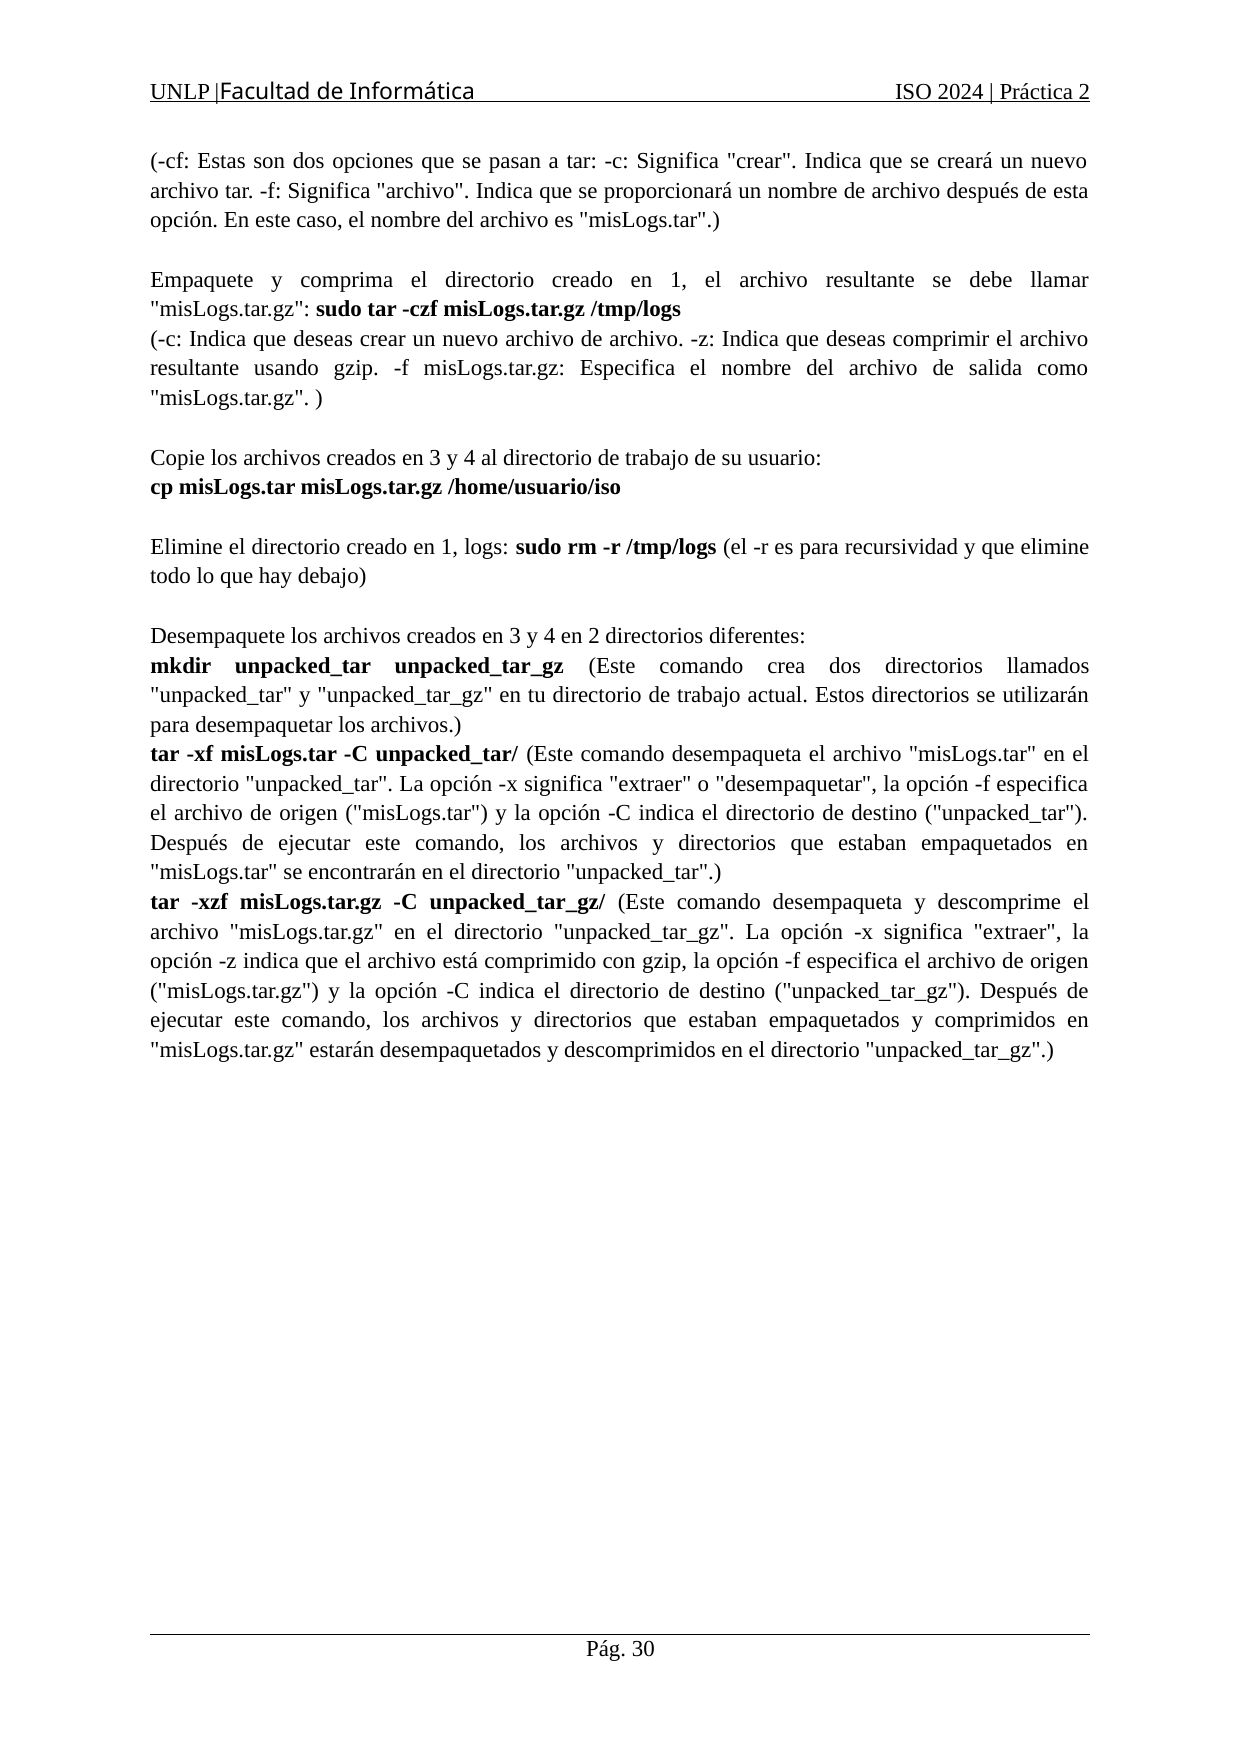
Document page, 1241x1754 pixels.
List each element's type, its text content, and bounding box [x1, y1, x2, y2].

text Empaquete y comprima el directorio creado en 1, el archivo resultante se debe llamar "misLogs.tar.gz": sudo tar -czf misLogs.tar.gz /tmp/logs [150, 266, 1090, 322]
text tar -xzf misLogs.tar.gz -C unpacked_tar_gz/ (Este comando desempaqueta y descomprime el archivo "misLogs.tar.gz" en el directorio "unpacked_tar_gz". La opción -x significa "extraer", la opción -z indica que el archivo está comprimido con gzip, la opción -f especifica el archivo de origen ("misLogs.tar.gz") y la opción -C indica el directorio de destino ("unpacked_tar_gz"). Después de ejecutar este comando, los archivos y directorios que estaban empaquetados y comprimidos en "misLogs.tar.gz" estarán desempaquetados y descomprimidos en el directorio "unpacked_tar_gz".) [150, 888, 1090, 1062]
text Elimine el directorio creado en 1, logs: sudo rm -r /tmp/logs (el -r es para recursividad y que elimine todo lo que hay debajo) [150, 533, 1090, 589]
text (-c: Indica que deseas crear un nuevo archivo de archivo. -z: Indica que deseas comprimir el archivo resultante usando gzip. -f misLogs.tar.gz: Especifica el nombre del archivo de salida como "misLogs.tar.gz". ) [150, 325, 1090, 410]
text Copie los archivos creados en 3 y 4 al directorio de trabajo de su usuario: [150, 443, 1090, 470]
text mkdir unpacked_tar unpacked_tar_gz (Este comando crea dos directorios llamados "unpacked_tar" y "unpacked_tar_gz" en tu directorio de trabajo actual. Estos directorios se utilizarán para desempaquetar los archivos.) [150, 652, 1090, 737]
text (-cf: Estas son dos opciones que se pasan a tar: -c: Significa "crear". Indica que se creará un nuevo archivo tar. -f: Significa "archivo". Indica que se proporcionará un nombre de archivo después de esta opción. En este caso, el nombre del archivo es "misLogs.tar".) [150, 147, 1090, 232]
text cp misLogs.tar misLogs.tar.gz /home/usuario/iso [150, 473, 1090, 500]
text tar -xf misLogs.tar -C unpacked_tar/ (Este comando desempaqueta el archivo "misLogs.tar" en el directorio "unpacked_tar". La opción -x significa "extraer" o "desempaquetar", la opción -f especifica el archivo de origen ("misLogs.tar") y la opción -C indica el directorio de destino ("unpacked_tar"). Después de ejecutar este comando, los archivos y directorios que estaban empaquetados en "misLogs.tar" se encontrarán en el directorio "unpacked_tar".) [150, 741, 1090, 885]
text Desempaquete los archivos creados en 3 y 4 en 2 directorios diferentes: [150, 622, 1090, 648]
